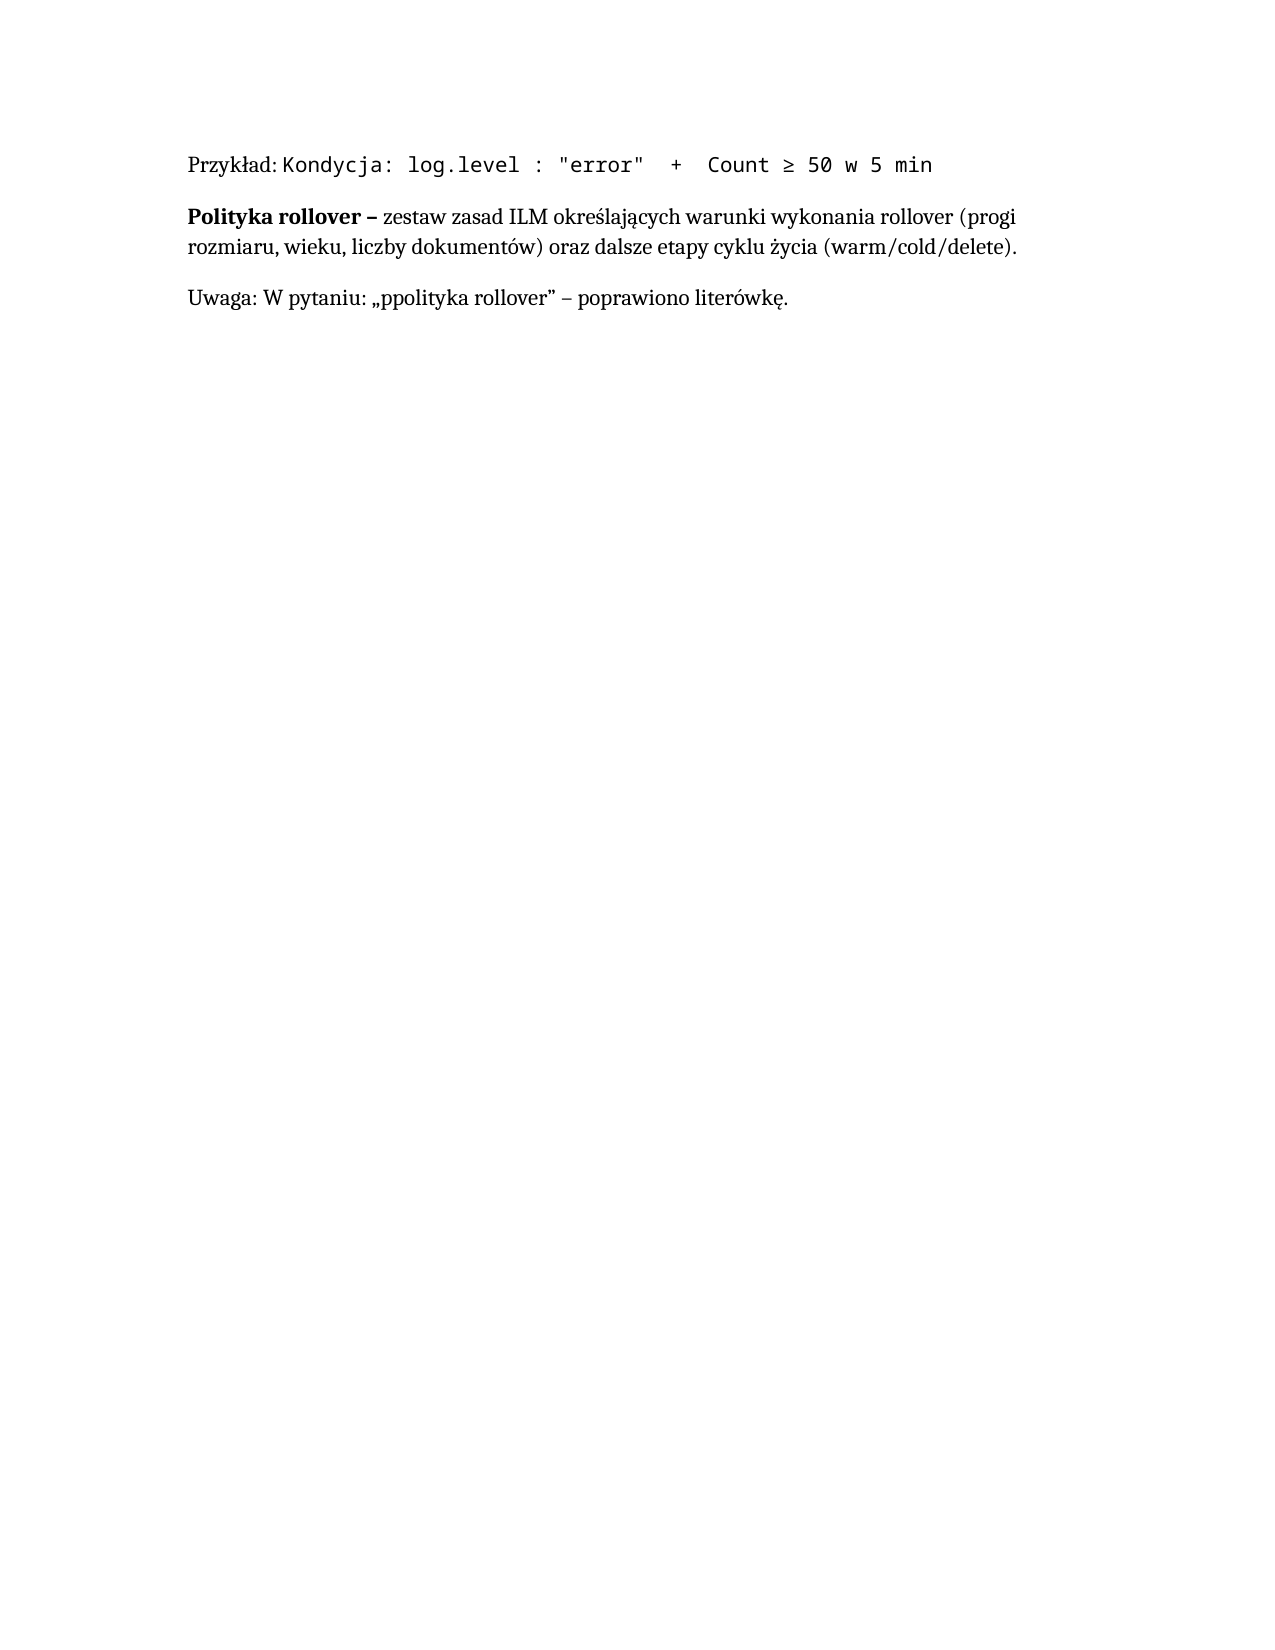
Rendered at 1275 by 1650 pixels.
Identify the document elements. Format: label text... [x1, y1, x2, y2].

text Przykład: Kondycja: log.level : "error" + Count ≥ 50 w 5 min [187, 150, 1087, 178]
text Polityka rollover – zestaw zasad ILM określających warunki wykonania rollover (progi rozmiaru, wieku, liczby dokumentów) oraz dalsze etapy cyklu życia (warm/cold/delete). [187, 203, 1087, 260]
text Uwaga: W pytaniu: „ppolityka rollover” – poprawiono literówkę. [187, 285, 1087, 311]
